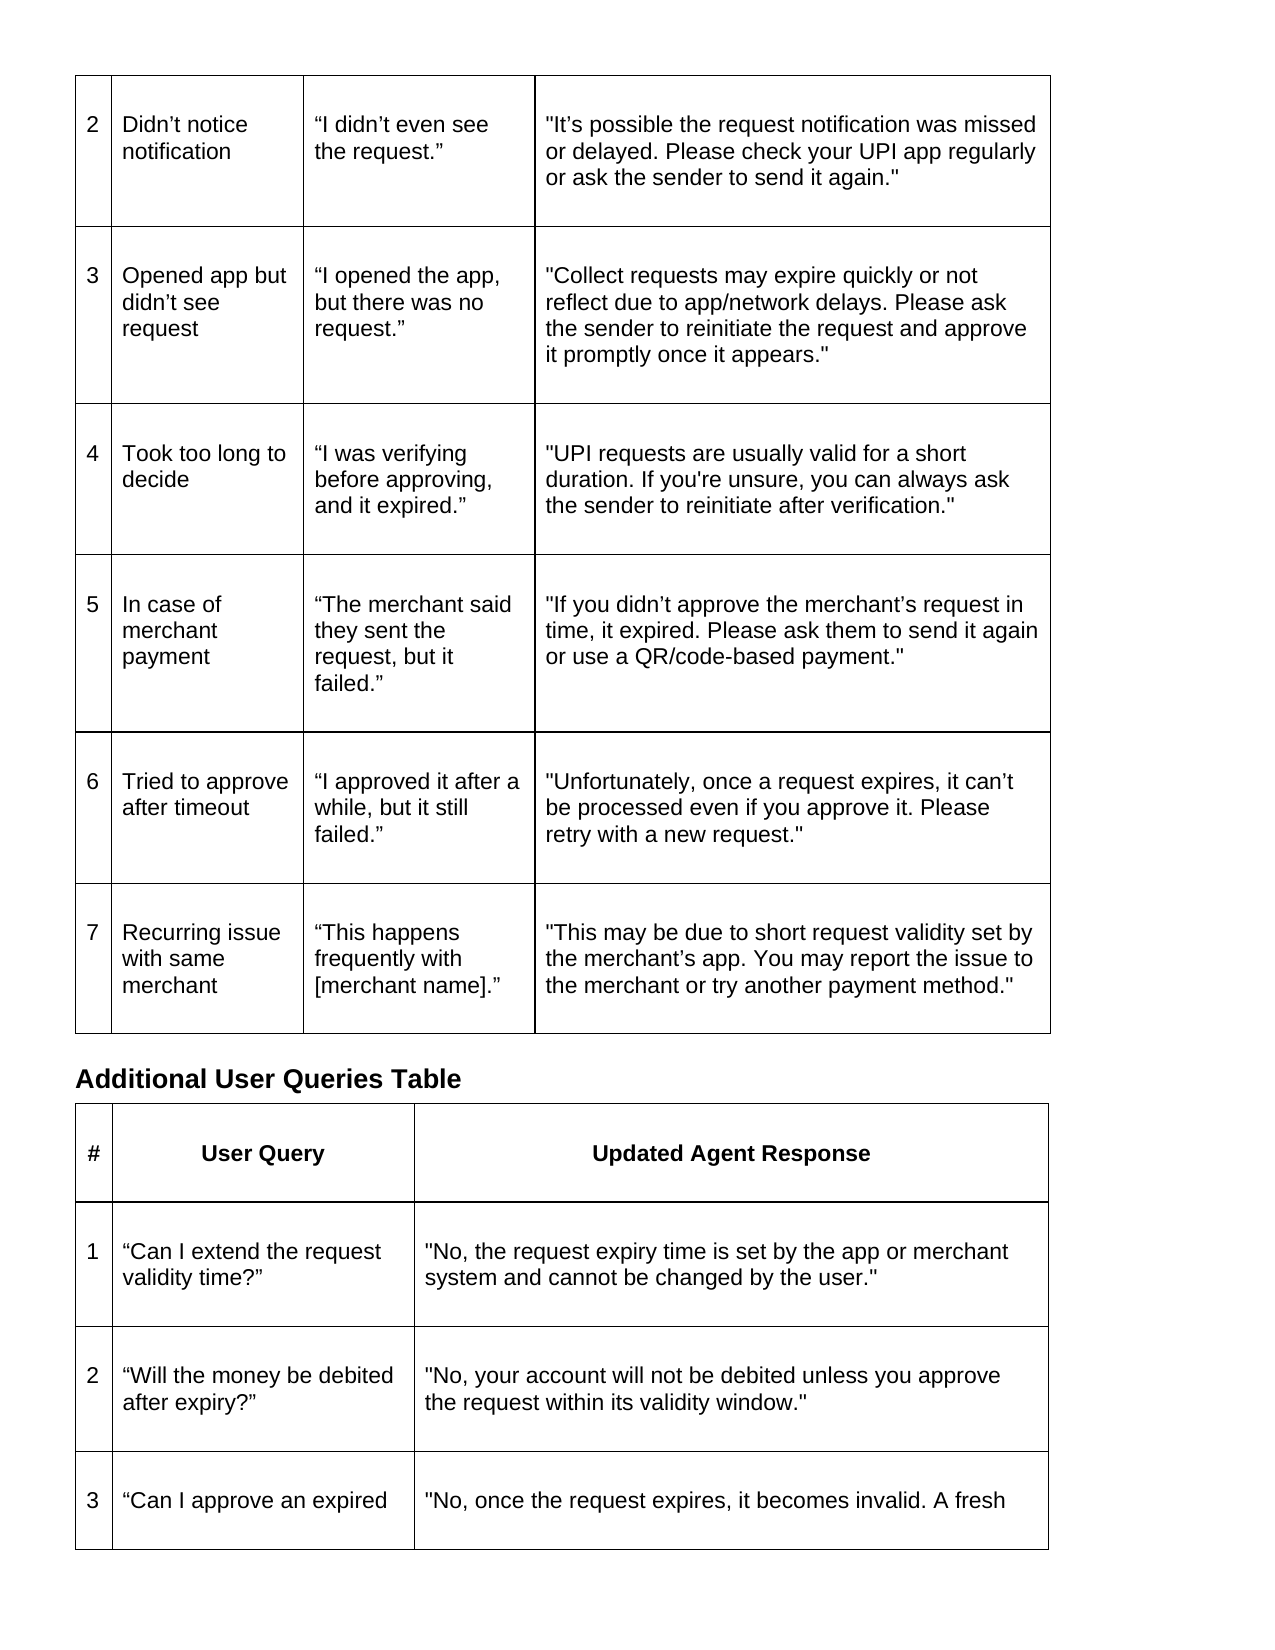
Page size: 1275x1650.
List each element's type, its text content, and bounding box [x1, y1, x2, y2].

table_cell "It’s possible the request notification was missed or delayed. Please check your UPI app regularly or ask the sender to send it again." [536, 76, 1050, 226]
table_cell “I didn’t even see the request.” [304, 76, 534, 226]
table_cell "No, your account will not be debited unless you approve the request within its validity window." [415, 1327, 1048, 1451]
table_cell “This happens frequently with [merchant name].” [304, 884, 534, 1033]
table_cell 3 [76, 227, 111, 403]
table_cell “I approved it after a while, but it still failed.” [304, 733, 534, 882]
table_cell 5 [76, 555, 111, 731]
table_cell In case of merchant payment [112, 555, 303, 731]
table_cell “Will the money be debited after expiry?” [113, 1327, 414, 1451]
table_cell 4 [76, 404, 111, 554]
table_cell "Unfortunately, once a request expires, it can’t be processed even if you approve it. Please retry with a new request." [536, 733, 1050, 882]
table_cell Didn’t notice notification [112, 76, 303, 226]
table_header Updated Agent Response [415, 1104, 1048, 1201]
table_cell 6 [76, 733, 111, 882]
subtitle Additional User Queries Table [75, 1063, 1200, 1095]
table_cell 1 [76, 1203, 112, 1326]
table_cell “I opened the app, but there was no request.” [304, 227, 534, 403]
table_header # [76, 1104, 112, 1201]
table_cell 2 [76, 1327, 112, 1451]
table_cell “Can I extend the request validity time?” [113, 1203, 414, 1326]
table_cell "No, the request expiry time is set by the app or merchant system and cannot be changed by the user." [415, 1203, 1048, 1326]
table_cell “The merchant said they sent the request, but it failed.” [304, 555, 534, 731]
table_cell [113, 1452, 414, 1549]
table_cell Took too long to decide [112, 404, 303, 554]
table_cell 7 [76, 884, 111, 1033]
table_cell "This may be due to short request validity set by the merchant’s app. You may report the issue to the merchant or try another payment method." [536, 884, 1050, 1033]
table_cell 2 [76, 76, 111, 226]
table_header User Query [113, 1104, 414, 1201]
table_cell "UPI requests are usually valid for a short duration. If you're unsure, you can always ask the sender to reinitiate after verification." [536, 404, 1050, 554]
table_cell Opened app but didn’t see request [112, 227, 303, 403]
table_cell 3 [76, 1452, 112, 1549]
table_cell "If you didn’t approve the merchant’s request in time, it expired. Please ask them to send it again or use a QR/code-based payment." [536, 555, 1050, 731]
table_cell Recurring issue with same merchant [112, 884, 303, 1033]
table_cell “I was verifying before approving, and it expired.” [304, 404, 534, 554]
table_cell "Collect requests may expire quickly or not reflect due to app/network delays. Please ask the sender to reinitiate the request and approve it promptly once it appears." [536, 227, 1050, 403]
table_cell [415, 1452, 1048, 1549]
table_cell Tried to approve after timeout [112, 733, 303, 882]
